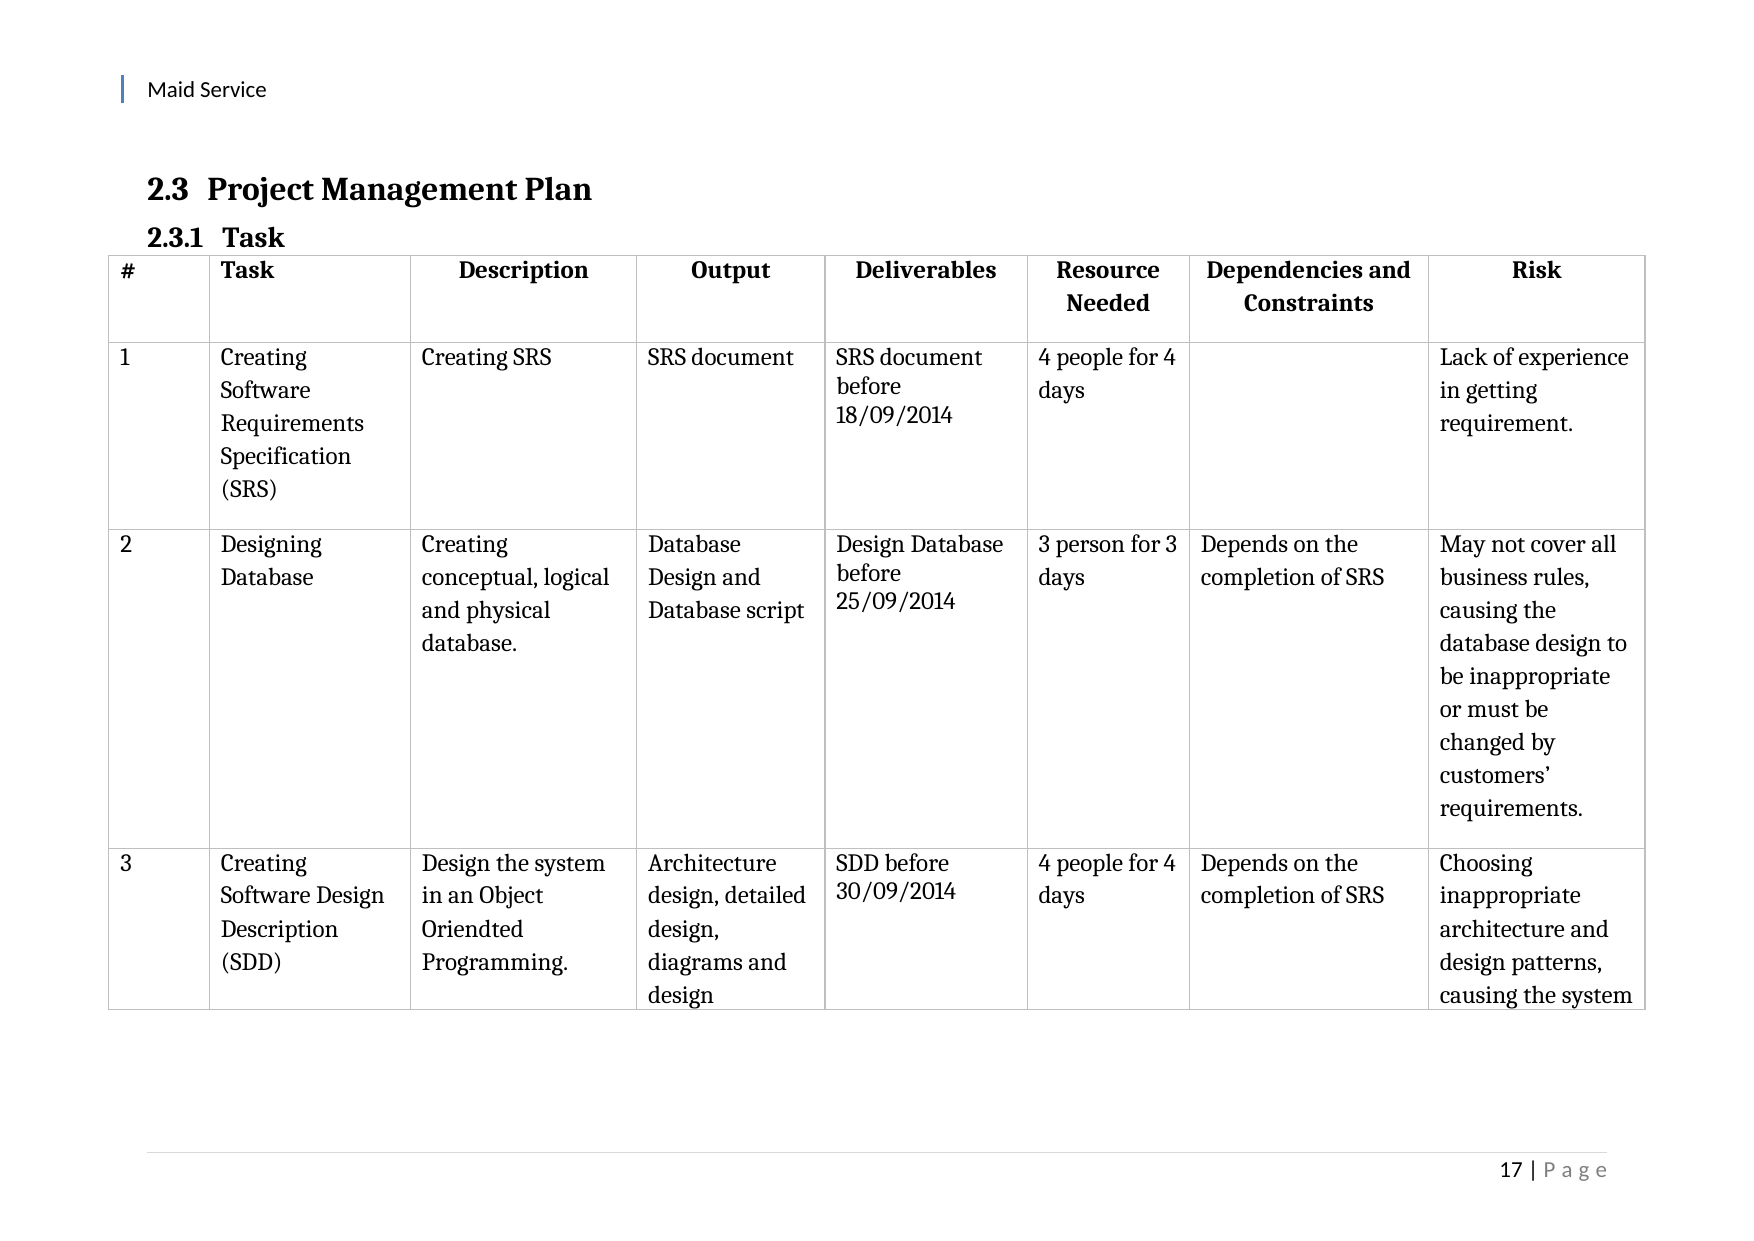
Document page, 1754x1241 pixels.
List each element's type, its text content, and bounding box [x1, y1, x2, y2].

table_cell SRS document [637, 343, 824, 529]
table_cell Design Database before 25/09/2014 [826, 530, 1027, 847]
table_cell Creating conceptual, logical and physical database. [411, 530, 636, 847]
table_cell [1190, 343, 1428, 529]
table_header Output [637, 256, 824, 342]
table_cell Designing Database [210, 530, 410, 847]
subtitle Project Management Plan [147, 170, 1607, 209]
table_cell Architecture design, detailed design, diagrams and design specification [637, 849, 824, 1009]
table_cell Creating SRS [411, 343, 636, 529]
table_header Deliverables [826, 256, 1027, 342]
table_cell Creating Software Design Description (SDD) [210, 849, 410, 1009]
table_cell May not cover all business rules, causing the database design to be inappropriate or must be changed by customers’ requirements. [1429, 530, 1644, 847]
table_cell 4 people for 4 days [1028, 343, 1189, 529]
table_cell Creating Software Requirements Specification (SRS) [210, 343, 410, 529]
subtitle Task [147, 221, 1607, 255]
table_cell Database Design and Database script [637, 530, 824, 847]
table_cell Lack of experience in getting requirement. [1429, 343, 1644, 529]
table_cell Depends on the completion of SRS [1190, 849, 1428, 1009]
table_cell 2 [109, 530, 209, 847]
table_cell 3 person for 3 days [1028, 530, 1189, 847]
table_cell 1 [109, 343, 209, 529]
table_cell Choosing inappropriate architecture and design patterns, causing the system hard to maintain, or wasting coding efforts. [1429, 849, 1644, 1009]
table_header Dependencies and Constraints [1190, 256, 1428, 342]
table_header Task [210, 256, 410, 342]
table_header Description [411, 256, 636, 342]
table_cell 3 [109, 849, 209, 1009]
table_header # [109, 256, 209, 342]
table_header Resource Needed [1028, 256, 1189, 342]
table_cell SDD before 30/09/2014 [826, 849, 1027, 1009]
table_header Risk [1429, 256, 1644, 342]
table_cell Depends on the completion of SRS [1190, 530, 1428, 847]
table_cell SRS document before 18/09/2014 [826, 343, 1027, 529]
table_cell Design the system in an Object Oriendted Programming. [411, 849, 636, 1009]
table_cell 4 people for 4 days [1028, 849, 1189, 1009]
